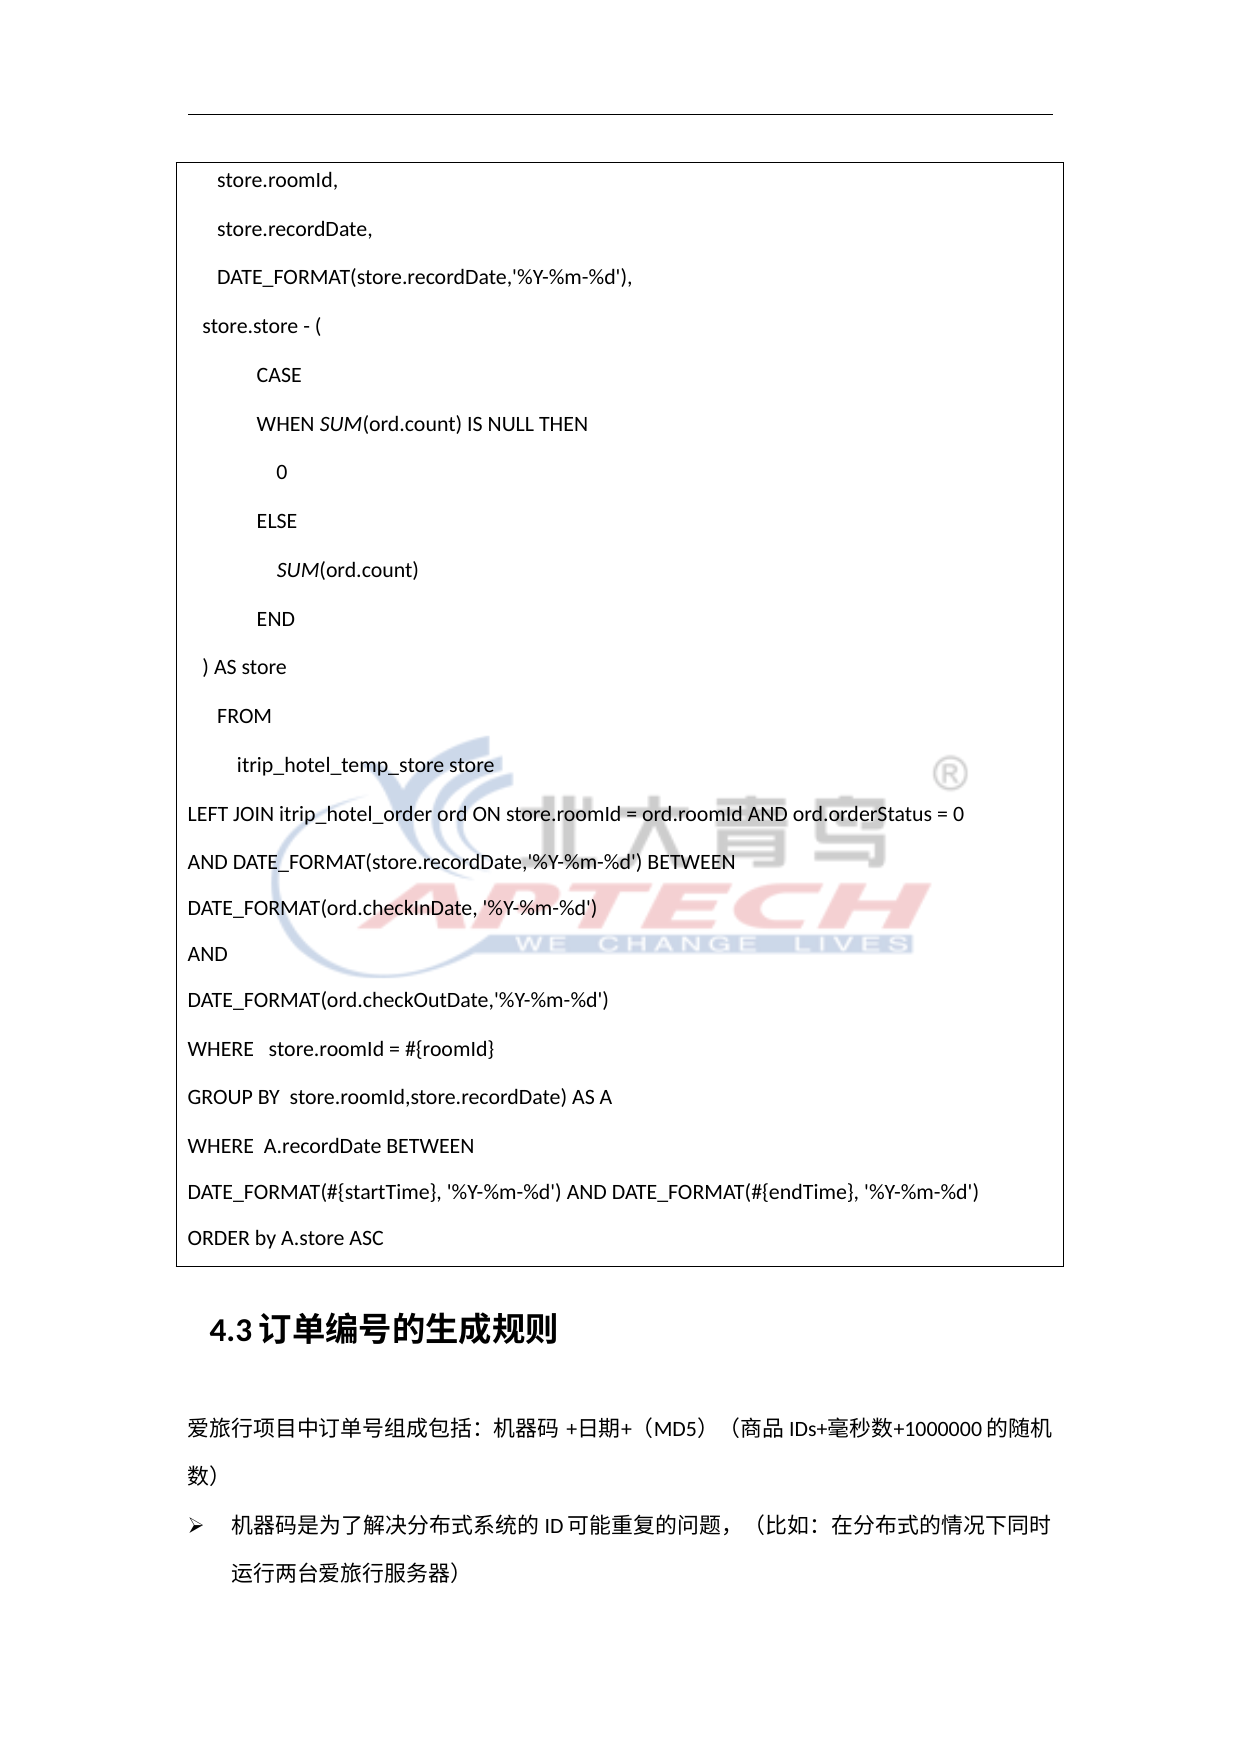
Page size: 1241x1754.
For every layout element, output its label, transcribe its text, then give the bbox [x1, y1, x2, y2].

text 爱旅行项目中订单号组成包括：机器码 +日期+（MD5）（商品IDs+毫秒数+1000000的随机数） [187, 1410, 1053, 1491]
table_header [177, 163, 1063, 1266]
subtitle 4.3订单编号的生成规则 [209, 1294, 1031, 1359]
list 机器码是为了解决分布式系统的ID可能重复的问题，（比如：在分布式的情况下同时运行两台爱旅行服务器） [187, 1507, 1053, 1588]
